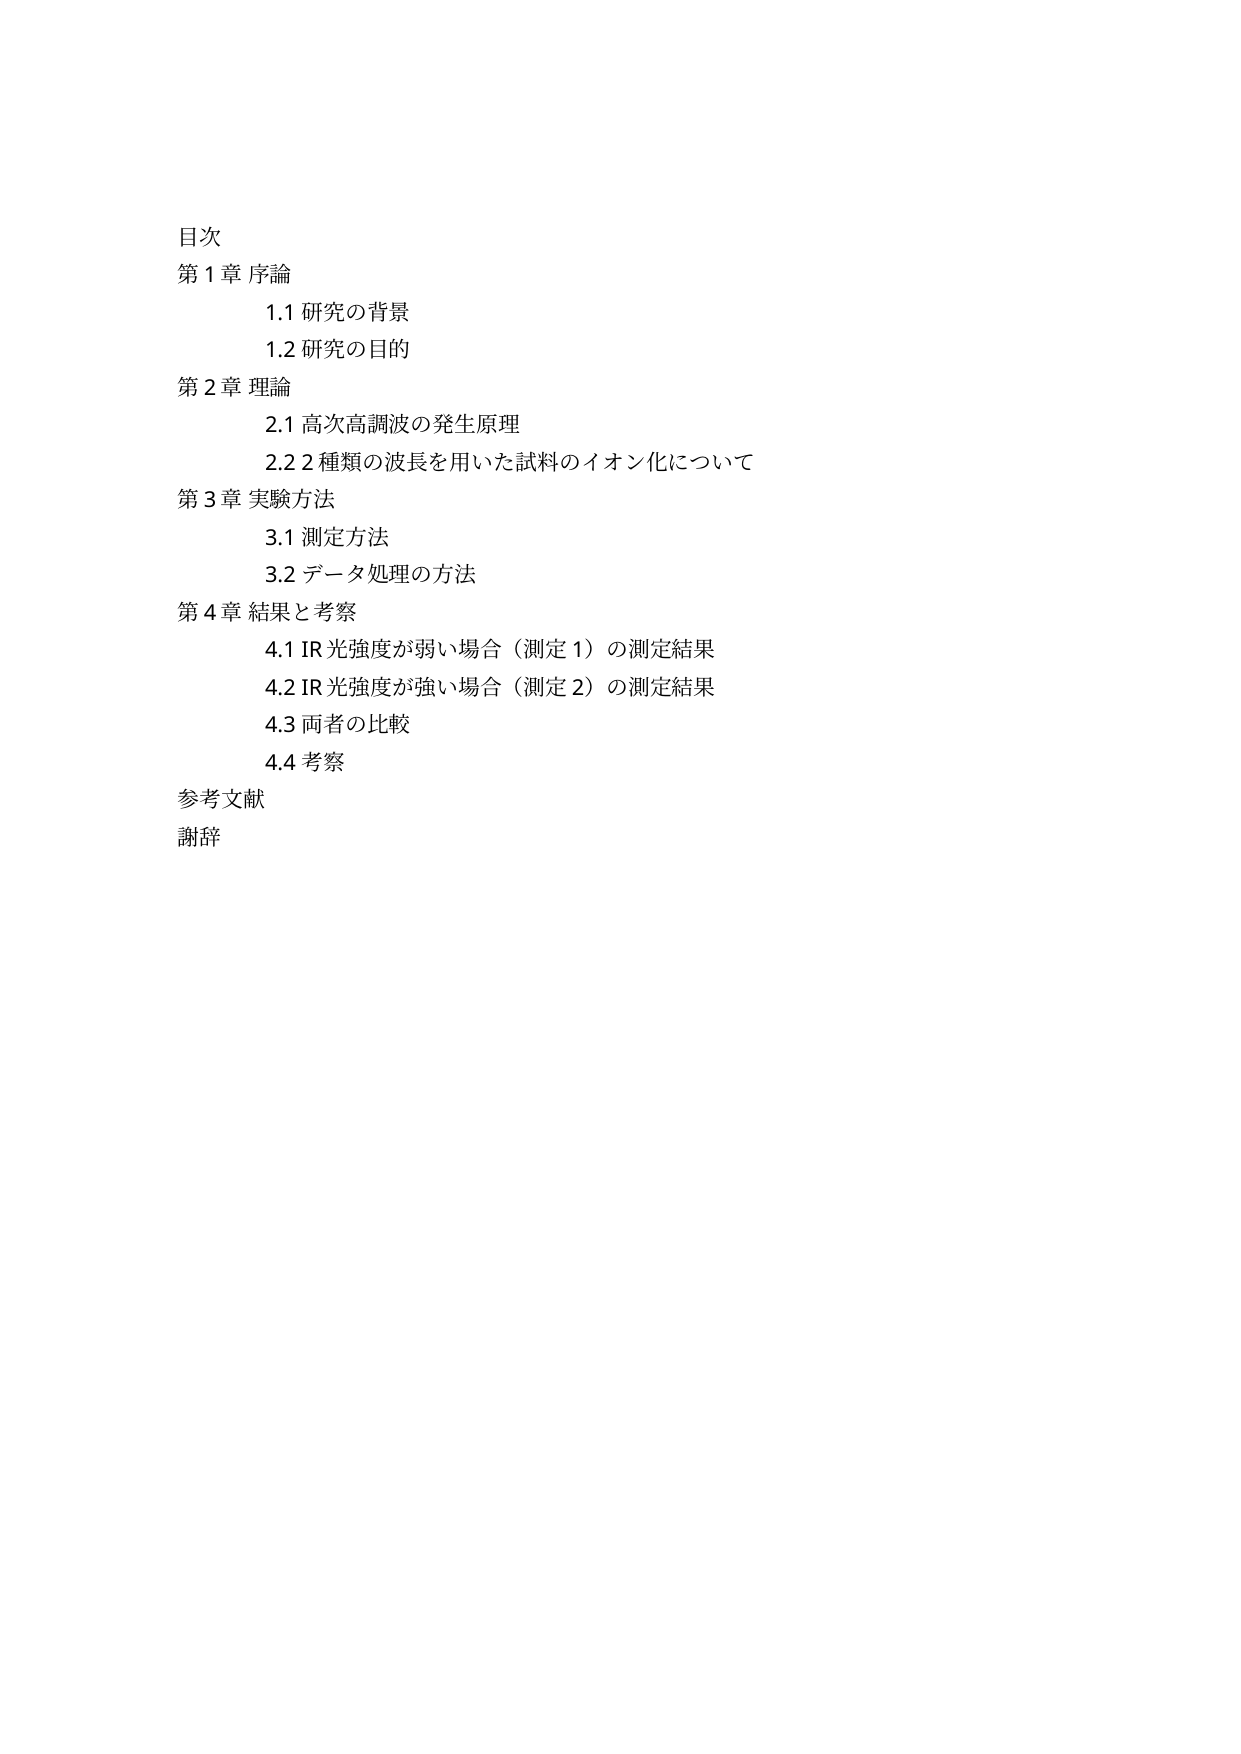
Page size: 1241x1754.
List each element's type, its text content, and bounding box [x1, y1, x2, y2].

text 1.1 研究の背景 [177, 292, 1063, 329]
text 第4章 結果と考察 [177, 592, 1063, 629]
text 第1章 序論 [177, 254, 1063, 292]
text 参考文献 [177, 779, 1063, 817]
text 謝辞 [177, 817, 1063, 854]
text 2.2 2種類の波長を用いた試料のイオン化について [177, 442, 1063, 479]
text 4.3 両者の比較 [177, 704, 1063, 742]
text 目次 [177, 217, 1063, 254]
text 3.1 測定方法 [177, 517, 1063, 554]
text 4.2 IR光強度が強い場合（測定2）の測定結果 [177, 667, 1063, 704]
text 2.1 高次高調波の発生原理 [177, 404, 1063, 442]
text 4.4 考察 [177, 742, 1063, 779]
text 第3章 実験方法 [177, 479, 1063, 517]
text 第2章 理論 [177, 367, 1063, 404]
text 4.1 IR光強度が弱い場合（測定1）の測定結果 [177, 629, 1063, 667]
text 3.2 データ処理の方法 [177, 554, 1063, 592]
text 1.2 研究の目的 [177, 329, 1063, 367]
